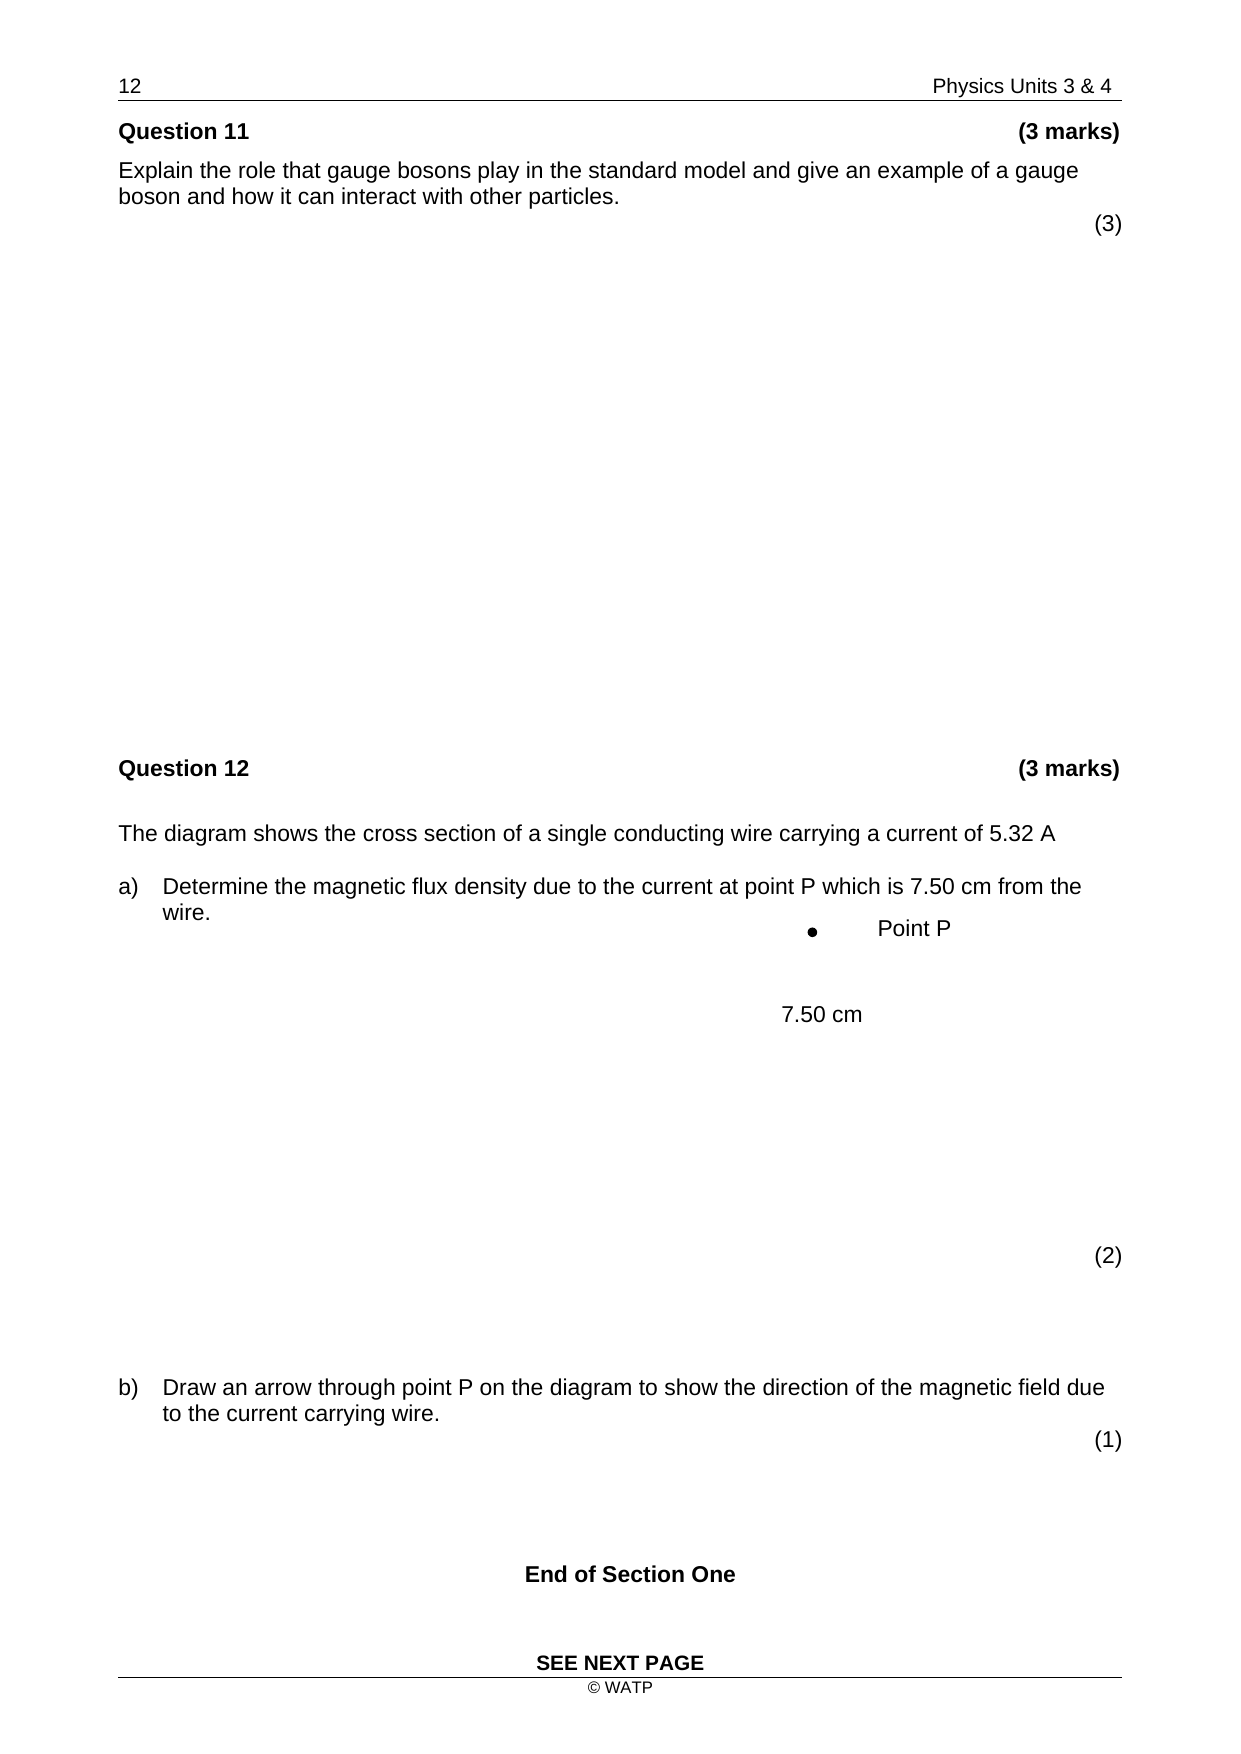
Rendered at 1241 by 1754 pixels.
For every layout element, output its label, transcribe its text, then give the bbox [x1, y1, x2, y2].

text Question 11 (3 marks) [118, 118, 1122, 144]
list Determine the magnetic flux density due to the current at point P which is 7.50 cm from the wire. [118, 873, 1122, 926]
text (2) [118, 1242, 1122, 1268]
text (1) [118, 1426, 1122, 1453]
list Draw an arrow through point P on the diagram to show the direction of the magnetic field due to the current carrying wire. [118, 1374, 1122, 1426]
text (3) [118, 210, 1122, 236]
text Explain the role that gauge bosons play in the standard model and give an example of a gauge boson and how it can interact with other particles. [118, 157, 1122, 210]
text Question 12 (3 marks) [118, 755, 1122, 781]
text The diagram shows the cross section of a single conducting wire carrying a current of 5.32 A [118, 820, 1122, 847]
